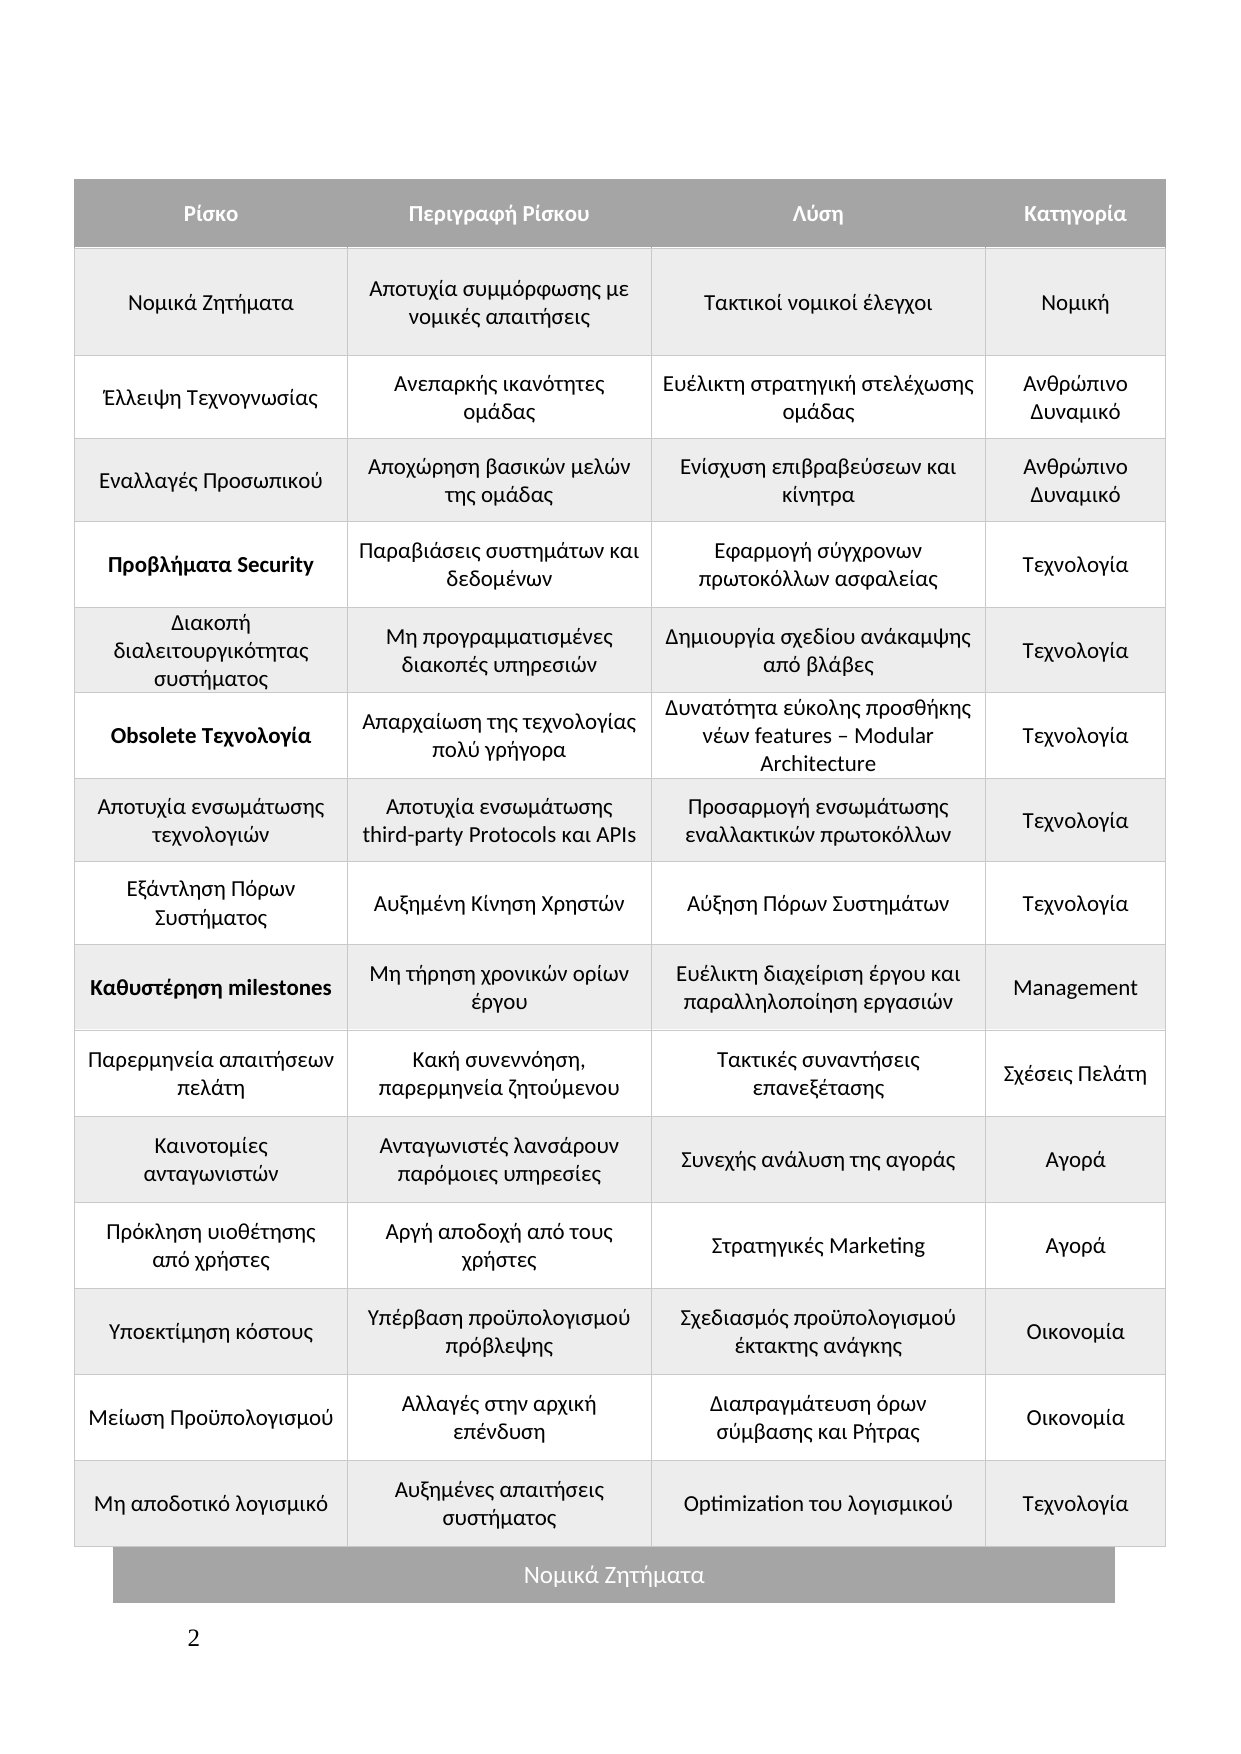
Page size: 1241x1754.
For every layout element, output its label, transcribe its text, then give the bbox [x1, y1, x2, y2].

table_cell Ανταγωνιστές λανσάρουν παρόμοιες υπηρεσίες [348, 1117, 651, 1202]
table_cell Αυξημένη Κίνηση Χρηστών [348, 862, 651, 943]
table_cell Εφαρμογή σύγχρονων πρωτοκόλλων ασφαλείας [652, 522, 985, 607]
table_cell Αυξημένες απαιτήσεις συστήματος [348, 1461, 651, 1546]
table_header Νομικά Ζητήματα [114, 1548, 1114, 1602]
table_cell Δυνατότητα εύκολης προσθήκης νέων features – Modular Architecture [652, 693, 985, 778]
table_cell Τεχνολογία [986, 779, 1165, 861]
table_header Περιγραφή Ρίσκου [348, 180, 651, 247]
table_cell Οικονομία [986, 1289, 1165, 1374]
table_cell Τακτικοί νομικοί έλεγχοι [652, 249, 985, 355]
table_cell Τεχνολογία [986, 608, 1165, 692]
table_cell Ανεπαρκής ικανότητες ομάδας [348, 356, 651, 438]
table_cell Αργή αποδοχή από τους χρήστες [348, 1203, 651, 1288]
table_header Κατηγορία [986, 180, 1165, 247]
table_header Λύση [652, 180, 985, 247]
table_cell Έλλειψη Τεχνογνωσίας [75, 356, 347, 438]
table_cell Υποεκτίμηση κόστους [75, 1289, 347, 1374]
table_cell Προσαρμογή ενσωμάτωσης εναλλακτικών πρωτοκόλλων [652, 779, 985, 861]
table_cell Μη προγραμματισμένες διακοπές υπηρεσιών [348, 608, 651, 692]
table_cell Εναλλαγές Προσωπικού [75, 439, 347, 521]
table_cell Προβλήματα Security [75, 522, 347, 607]
table_cell Μη τήρηση χρονικών ορίων έργου [348, 945, 651, 1029]
table_cell Σχέσεις Πελάτη [986, 1031, 1165, 1116]
table_cell Απαρχαίωση της τεχνολογίας πολύ γρήγορα [348, 693, 651, 778]
table_cell Τεχνολογία [986, 522, 1165, 607]
table_cell Αποτυχία συμμόρφωσης με νομικές απαιτήσεις [348, 249, 651, 355]
table_cell Αλλαγές στην αρχική επένδυση [348, 1375, 651, 1460]
table_cell Αγορά [986, 1203, 1165, 1288]
table_cell Optimization του λογισμικού [652, 1461, 985, 1546]
table_cell Νομική [986, 249, 1165, 355]
table_cell Οικονομία [986, 1375, 1165, 1460]
table_cell Καινοτομίες ανταγωνιστών [75, 1117, 347, 1202]
table_cell Ευέλικτη διαχείριση έργου και παραλληλοποίηση εργασιών [652, 945, 985, 1029]
table_cell Αποτυχία ενσωμάτωσης third-party Protocols και APIs [348, 779, 651, 861]
table_cell Δημιουργία σχεδίου ανάκαμψης από βλάβες [652, 608, 985, 692]
table_cell Αποτυχία ενσωμάτωσης τεχνολογιών [75, 779, 347, 861]
table_cell Παραβιάσεις συστημάτων και δεδομένων [348, 522, 651, 607]
table_cell Ευέλικτη στρατηγική στελέχωσης ομάδας [652, 356, 985, 438]
table_cell Νομικά Ζητήματα [75, 249, 347, 355]
table_cell Τακτικές συναντήσεις επανεξέτασης [652, 1031, 985, 1116]
table_cell Παρερμηνεία απαιτήσεων πελάτη [75, 1031, 347, 1116]
table_cell Εξάντληση Πόρων Συστήματος [75, 862, 347, 943]
table_cell Υπέρβαση προϋπολογισμού πρόβλεψης [348, 1289, 651, 1374]
table_cell Ανθρώπινο Δυναμικό [986, 439, 1165, 521]
table_cell Σχεδιασμός προϋπολογισμού έκτακτης ανάγκης [652, 1289, 985, 1374]
table_cell Αγορά [986, 1117, 1165, 1202]
table_cell Συνεχής ανάλυση της αγοράς [652, 1117, 985, 1202]
table_cell Obsolete Τεχνολογία [75, 693, 347, 778]
table_cell Αποχώρηση βασικών μελών της ομάδας [348, 439, 651, 521]
table_cell Τεχνολογία [986, 1461, 1165, 1546]
table_cell Μείωση Προϋπολογισμού [75, 1375, 347, 1460]
table_cell Πρόκληση υιοθέτησης από χρήστες [75, 1203, 347, 1288]
table_header Ρίσκο [75, 180, 347, 247]
table_cell Διακοπή διαλειτουργικότητας συστήματος [75, 608, 347, 692]
table_cell Καθυστέρηση milestones [75, 945, 347, 1029]
table_cell Τεχνολογία [986, 693, 1165, 778]
table_cell Management [986, 945, 1165, 1029]
table_cell Μη αποδοτικό λογισμικό [75, 1461, 347, 1546]
table_cell Διαπραγμάτευση όρων σύμβασης και Ρήτρας [652, 1375, 985, 1460]
table_cell Ανθρώπινο Δυναμικό [986, 356, 1165, 438]
table_cell Αύξηση Πόρων Συστημάτων [652, 862, 985, 943]
table_cell Στρατηγικές Marketing [652, 1203, 985, 1288]
table_cell Τεχνολογία [986, 862, 1165, 943]
table_cell Ενίσχυση επιβραβεύσεων και κίνητρα [652, 439, 985, 521]
table_cell Κακή συνεννόηση, παρερμηνεία ζητούμενου [348, 1031, 651, 1116]
